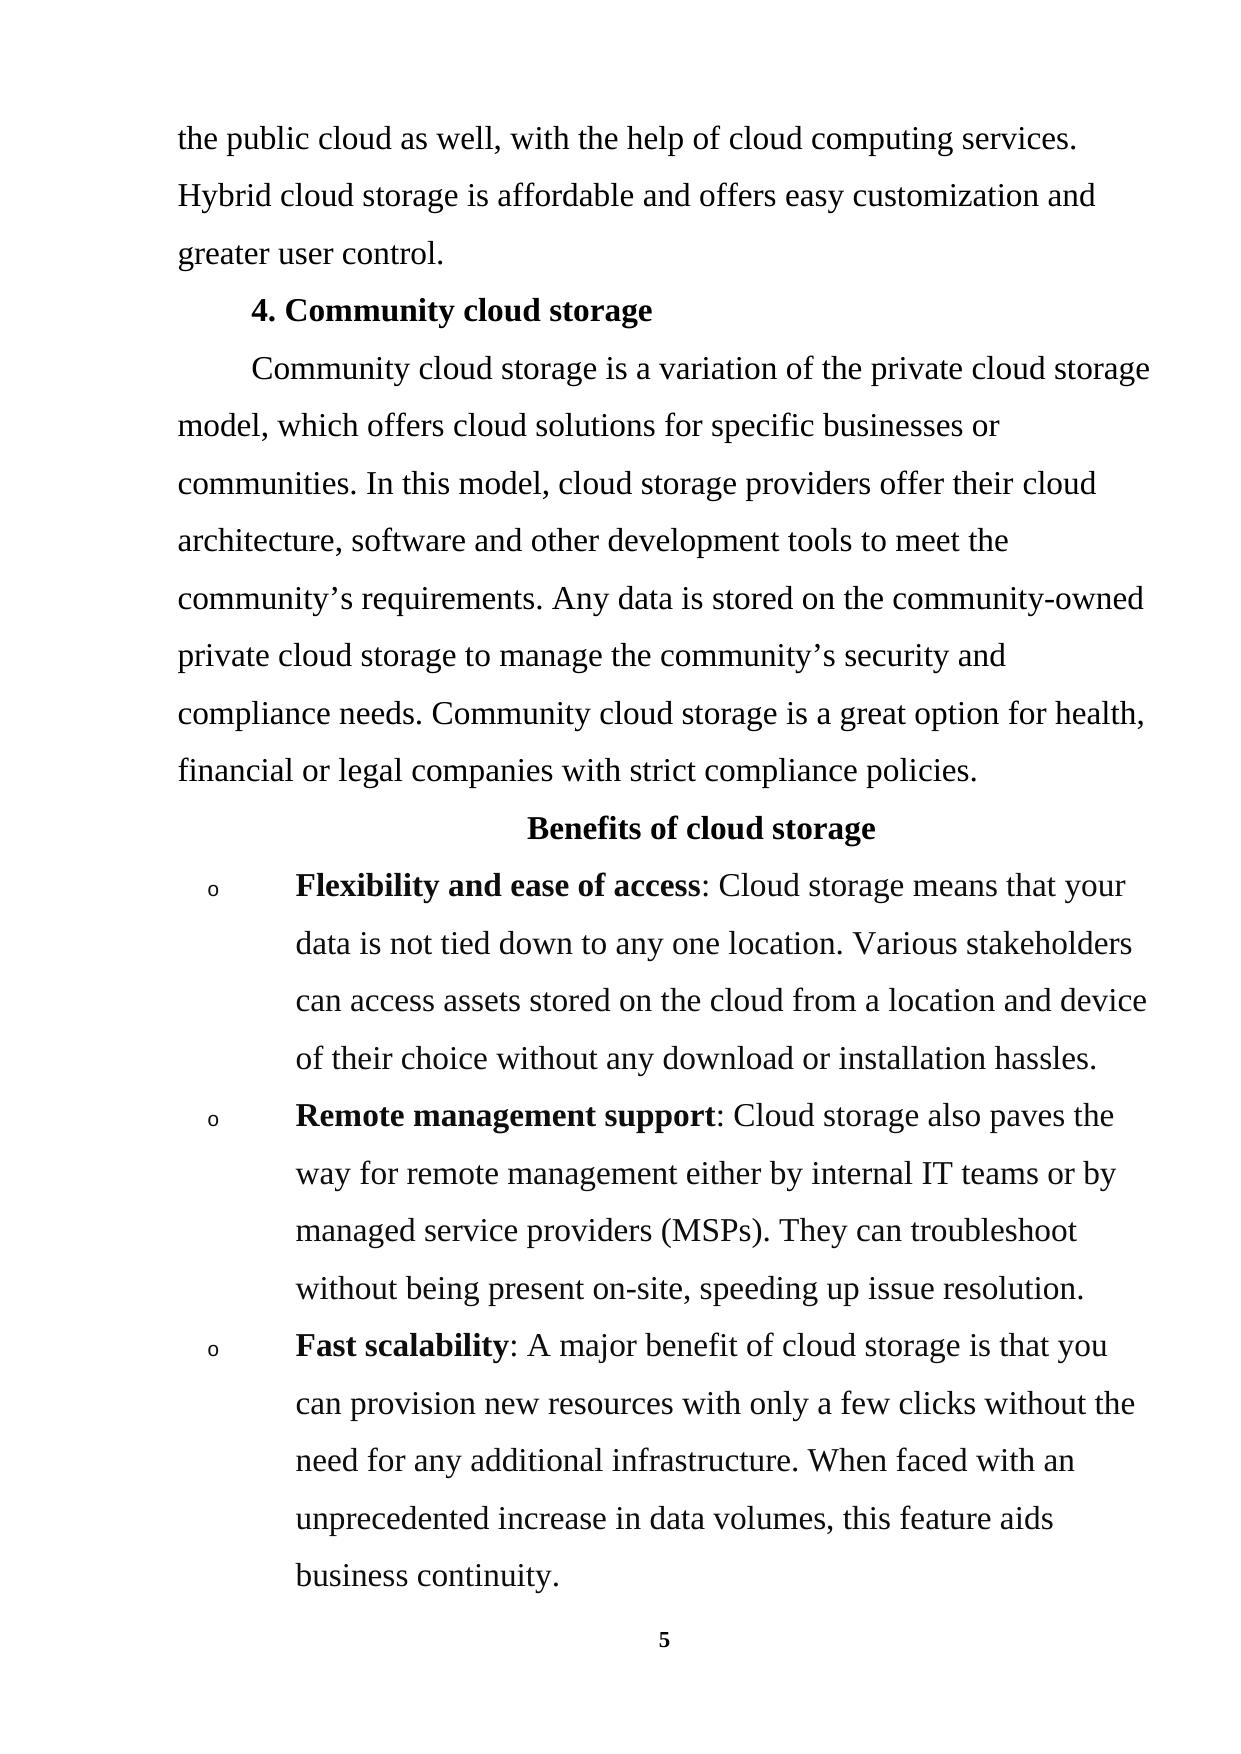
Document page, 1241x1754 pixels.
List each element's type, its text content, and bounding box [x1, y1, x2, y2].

list Fast scalability: A major benefit of cloud storage is that you can provision new resources with only a few clicks without the need for any additional infrastructure. When faced with an unprecedented increase in data volumes, this feature aids business continuity. [207, 1326, 1152, 1594]
subtitle Benefits of cloud storage [177, 808, 1152, 846]
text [177, 118, 1152, 271]
text Community cloud storage is a variation of the private cloud storage model, which offers cloud solutions for specific businesses or communities. In this model, cloud storage providers offer their cloud architecture, software and other development tools to meet the community’s requirements. Any data is stored on the community-owned private cloud storage to manage the community’s security and compliance needs. Community cloud storage is a great option for health, financial or legal companies with strict compliance policies. [177, 348, 1152, 789]
list Flexibility and ease of access: Cloud storage means that your data is not tied down to any one location. Various stakeholders can access assets stored on the cloud from a location and device of their choice without any download or installation hassles. [207, 866, 1152, 1076]
subtitle 4. Community cloud storage [177, 291, 1152, 329]
list Remote management support: Cloud storage also paves the way for remote management either by internal IT teams or by managed service providers (MSPs). They can troubleshoot without being present on-site, speeding up issue resolution. [207, 1096, 1152, 1306]
